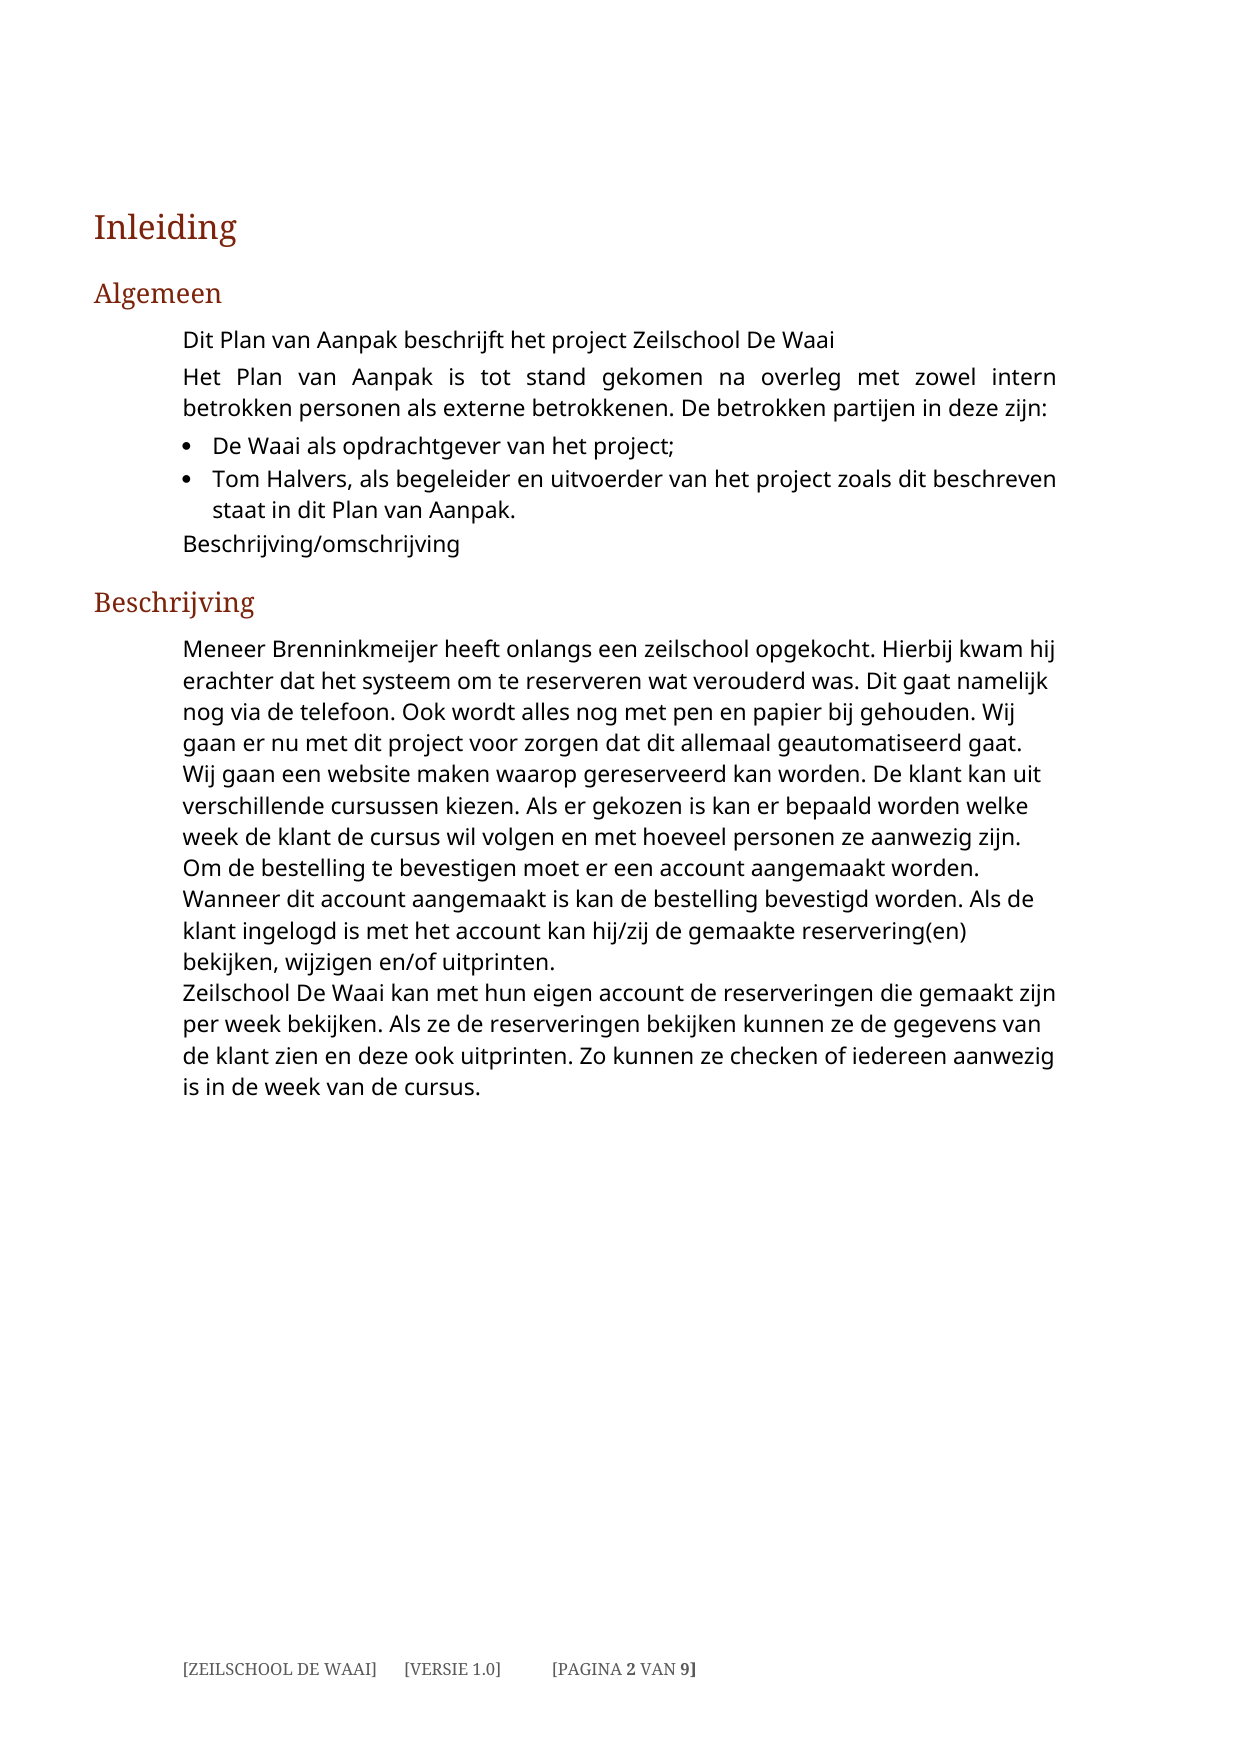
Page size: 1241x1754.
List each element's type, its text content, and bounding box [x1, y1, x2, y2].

subtitle Inleiding [94, 204, 1058, 249]
list De Waai als opdrachtgever van het project; [182, 430, 1058, 461]
text Dit Plan van Aanpak beschrijft het project Zeilschool De Waai [182, 323, 1058, 355]
text Meneer Brenninkmeijer heeft onlangs een zeilschool opgekocht. Hierbij kwam hij erachter dat het systeem om te reserveren wat verouderd was. Dit gaat namelijk nog via de telefoon. Ook wordt alles nog met pen en papier bij gehouden. Wij gaan er nu met dit project voor zorgen dat dit allemaal geautomatiseerd gaat. [182, 633, 1058, 758]
subtitle Algemeen [94, 274, 1058, 311]
text Het Plan van Aanpak is tot stand gekomen na overleg met zowel intern betrokken personen als externe betrokkenen. De betrokken partijen in deze zijn: [182, 361, 1058, 423]
text Beschrijving/omschrijving [182, 528, 1058, 559]
text Wij gaan een website maken waarop gereserveerd kan worden. De klant kan uit verschillende cursussen kiezen. Als er gekozen is kan er bepaald worden welke week de klant de cursus wil volgen en met hoeveel personen ze aanwezig zijn. Om de bestelling te bevestigen moet er een account aangemaakt worden. Wanneer dit account aangemaakt is kan de bestelling bevestigd worden. Als de klant ingelogd is met het account kan hij/zij de gemaakte reservering(en) bekijken, wijzigen en/of uitprinten. [182, 758, 1058, 977]
list Tom Halvers, als begeleider en uitvoerder van het project zoals dit beschreven staat in dit Plan van Aanpak. [182, 463, 1058, 526]
text Zeilschool De Waai kan met hun eigen account de reserveringen die gemaakt zijn per week bekijken. Als ze de reserveringen bekijken kunnen ze de gegevens van de klant zien en deze ook uitprinten. Zo kunnen ze checken of iedereen aanwezig is in de week van de cursus. [182, 977, 1058, 1102]
subtitle Beschrijving [94, 584, 1058, 621]
